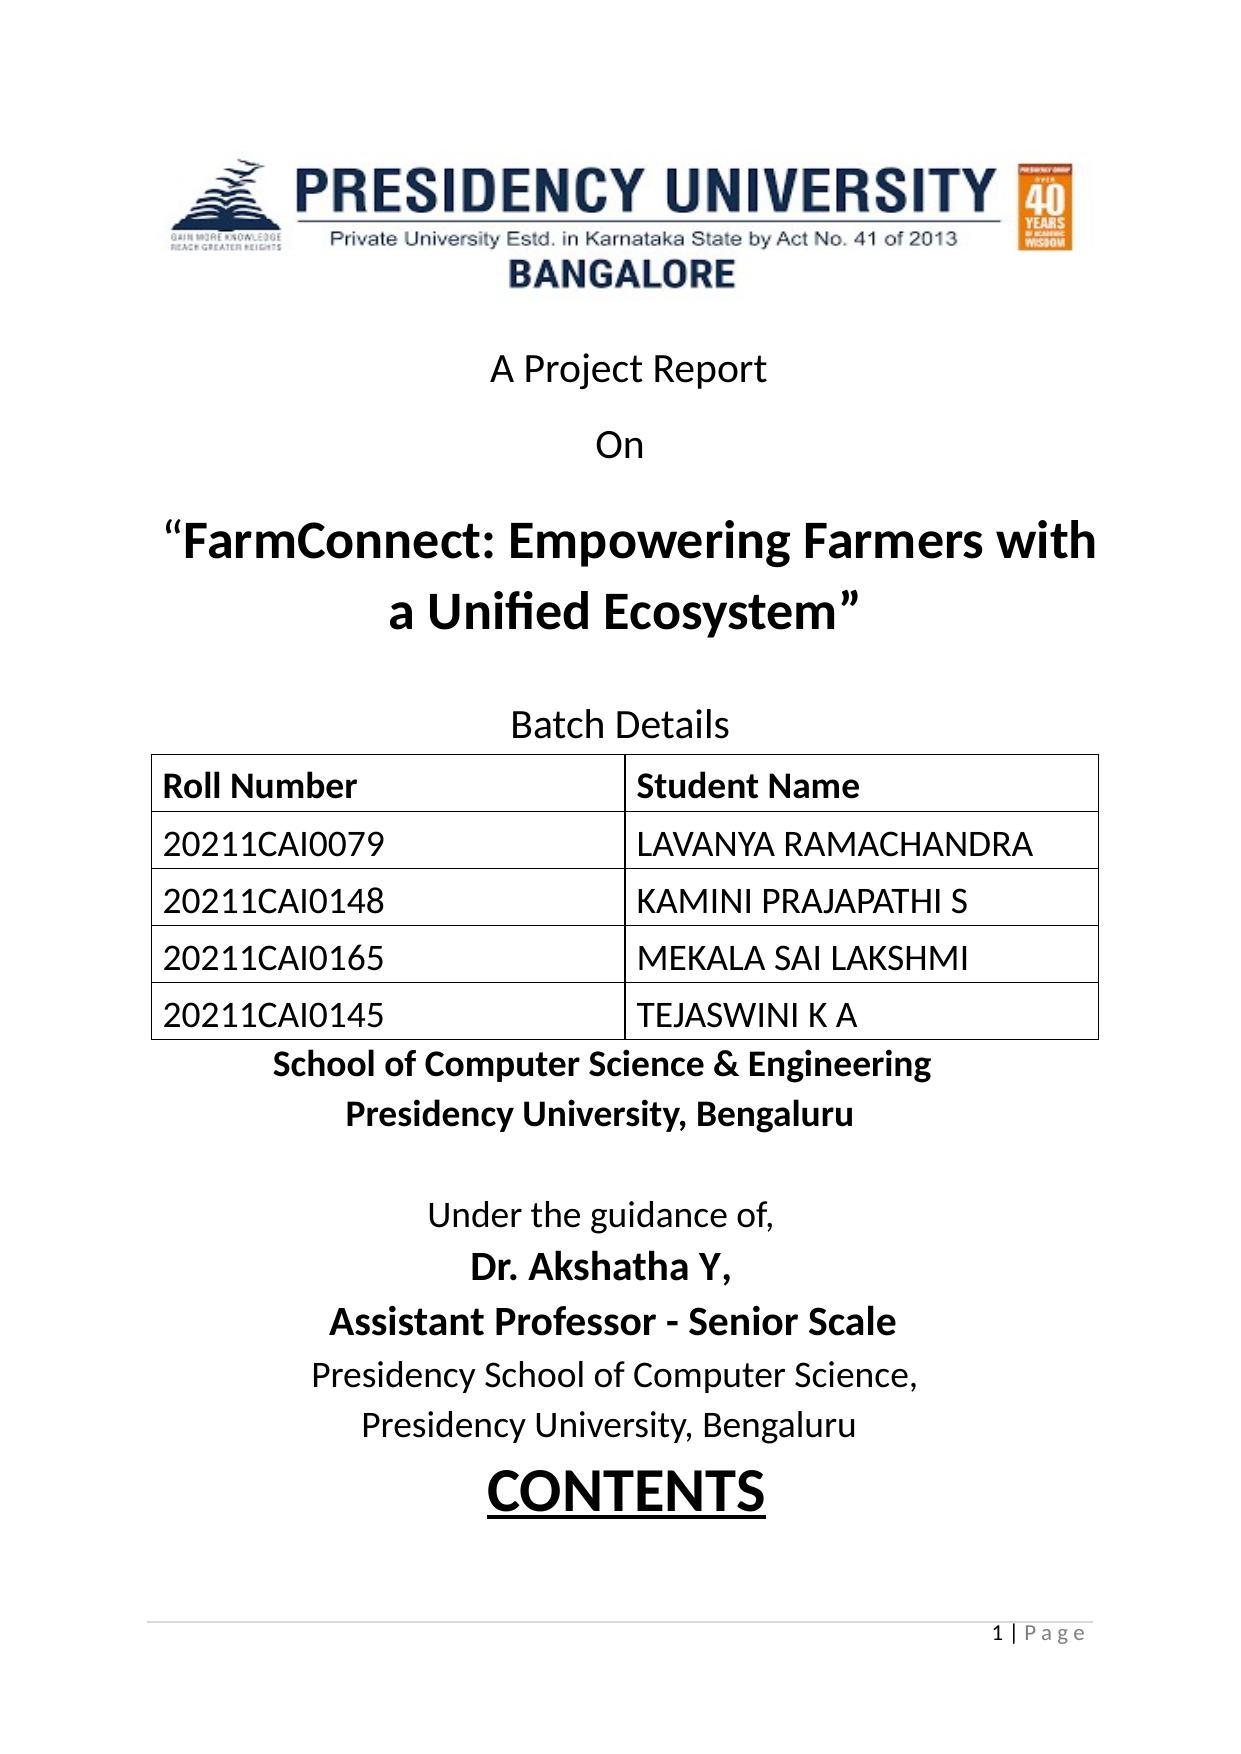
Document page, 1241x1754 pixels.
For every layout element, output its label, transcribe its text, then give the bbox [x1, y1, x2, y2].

text A Project Report [150, 342, 1099, 392]
text Presidency University, Bengaluru [337, 1090, 1167, 1136]
text Presidency School of Computer Science, [150, 1351, 1167, 1396]
table_cell 20211CAI0079 [152, 812, 624, 868]
text Assistant Professor - Senior Scale​ [150, 1295, 1167, 1346]
text “FarmConnect: Empowering Farmers with a Unified Ecosystem” [150, 506, 1100, 643]
table_header Student Name [626, 755, 1098, 811]
text Presidency University, Bengaluru [150, 1401, 1167, 1446]
table_cell 20211CAI0145 [152, 983, 624, 1039]
picture [150, 150, 1094, 301]
text On [150, 418, 1090, 468]
text School of Computer Science & Engineering [150, 1040, 1167, 1086]
table_cell MEKALA SAI LAKSHMI [626, 926, 1098, 982]
text CONTENTS [150, 1450, 766, 1527]
table_cell LAVANYA RAMACHANDRA [626, 812, 1098, 868]
table_cell 20211CAI0148 [152, 869, 624, 925]
table_header Roll Number [152, 755, 624, 811]
text Under the guidance of, [427, 1191, 1167, 1236]
text Dr. Akshatha Y​, [150, 1240, 1167, 1291]
table_cell TEJASWINI K A [626, 983, 1098, 1039]
text Batch Details [150, 698, 1090, 749]
table_cell 20211CAI0165 [152, 926, 624, 982]
table_cell KAMINI PRAJAPATHI S [626, 869, 1098, 925]
